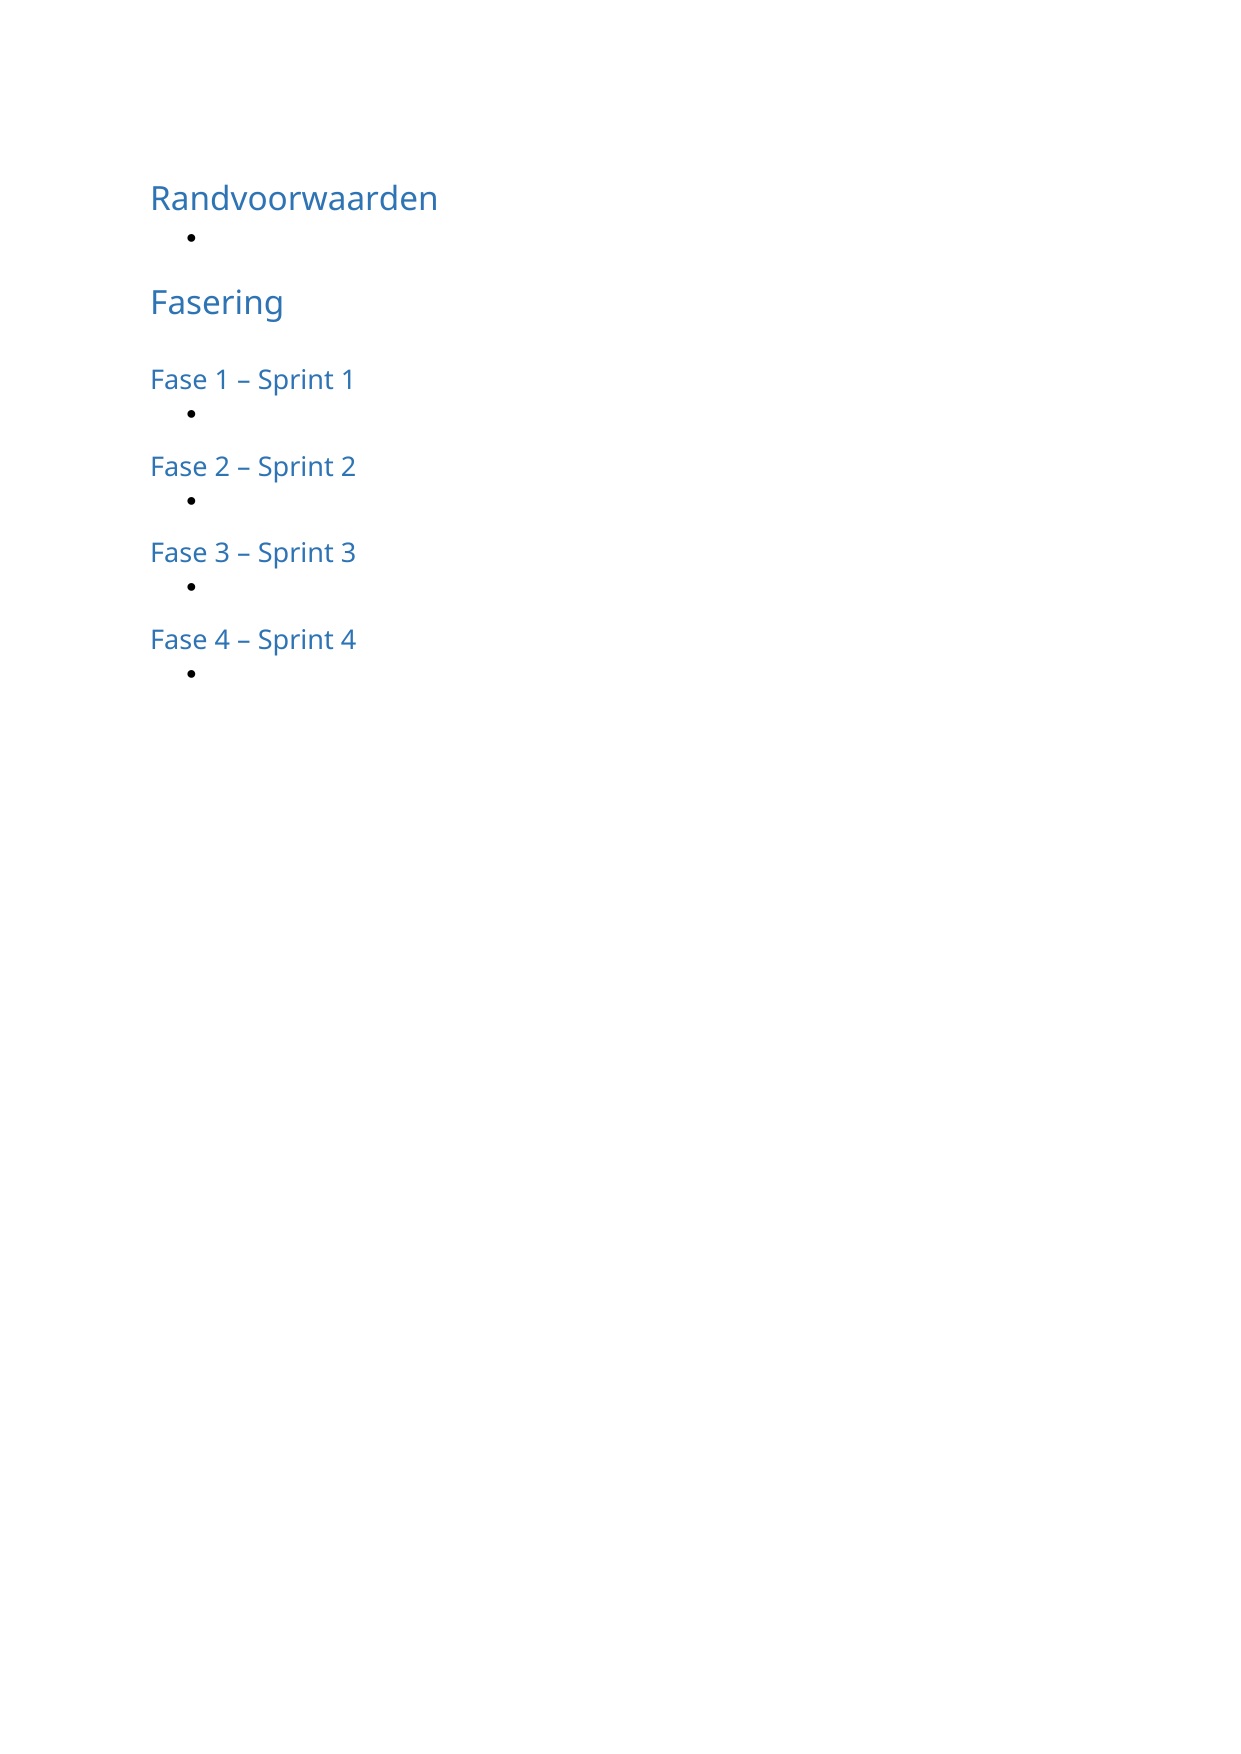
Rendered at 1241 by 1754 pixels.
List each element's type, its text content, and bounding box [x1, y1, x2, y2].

subtitle Randvoorwaarden [150, 175, 1090, 220]
subtitle Fase 1 – Sprint 1 [150, 360, 1090, 397]
subtitle Fasering [150, 279, 1090, 324]
subtitle Fase 3 – Sprint 3 [150, 534, 1090, 571]
subtitle Fase 2 – Sprint 2 [150, 447, 1090, 484]
subtitle Fase 4 – Sprint 4 [150, 620, 1090, 657]
